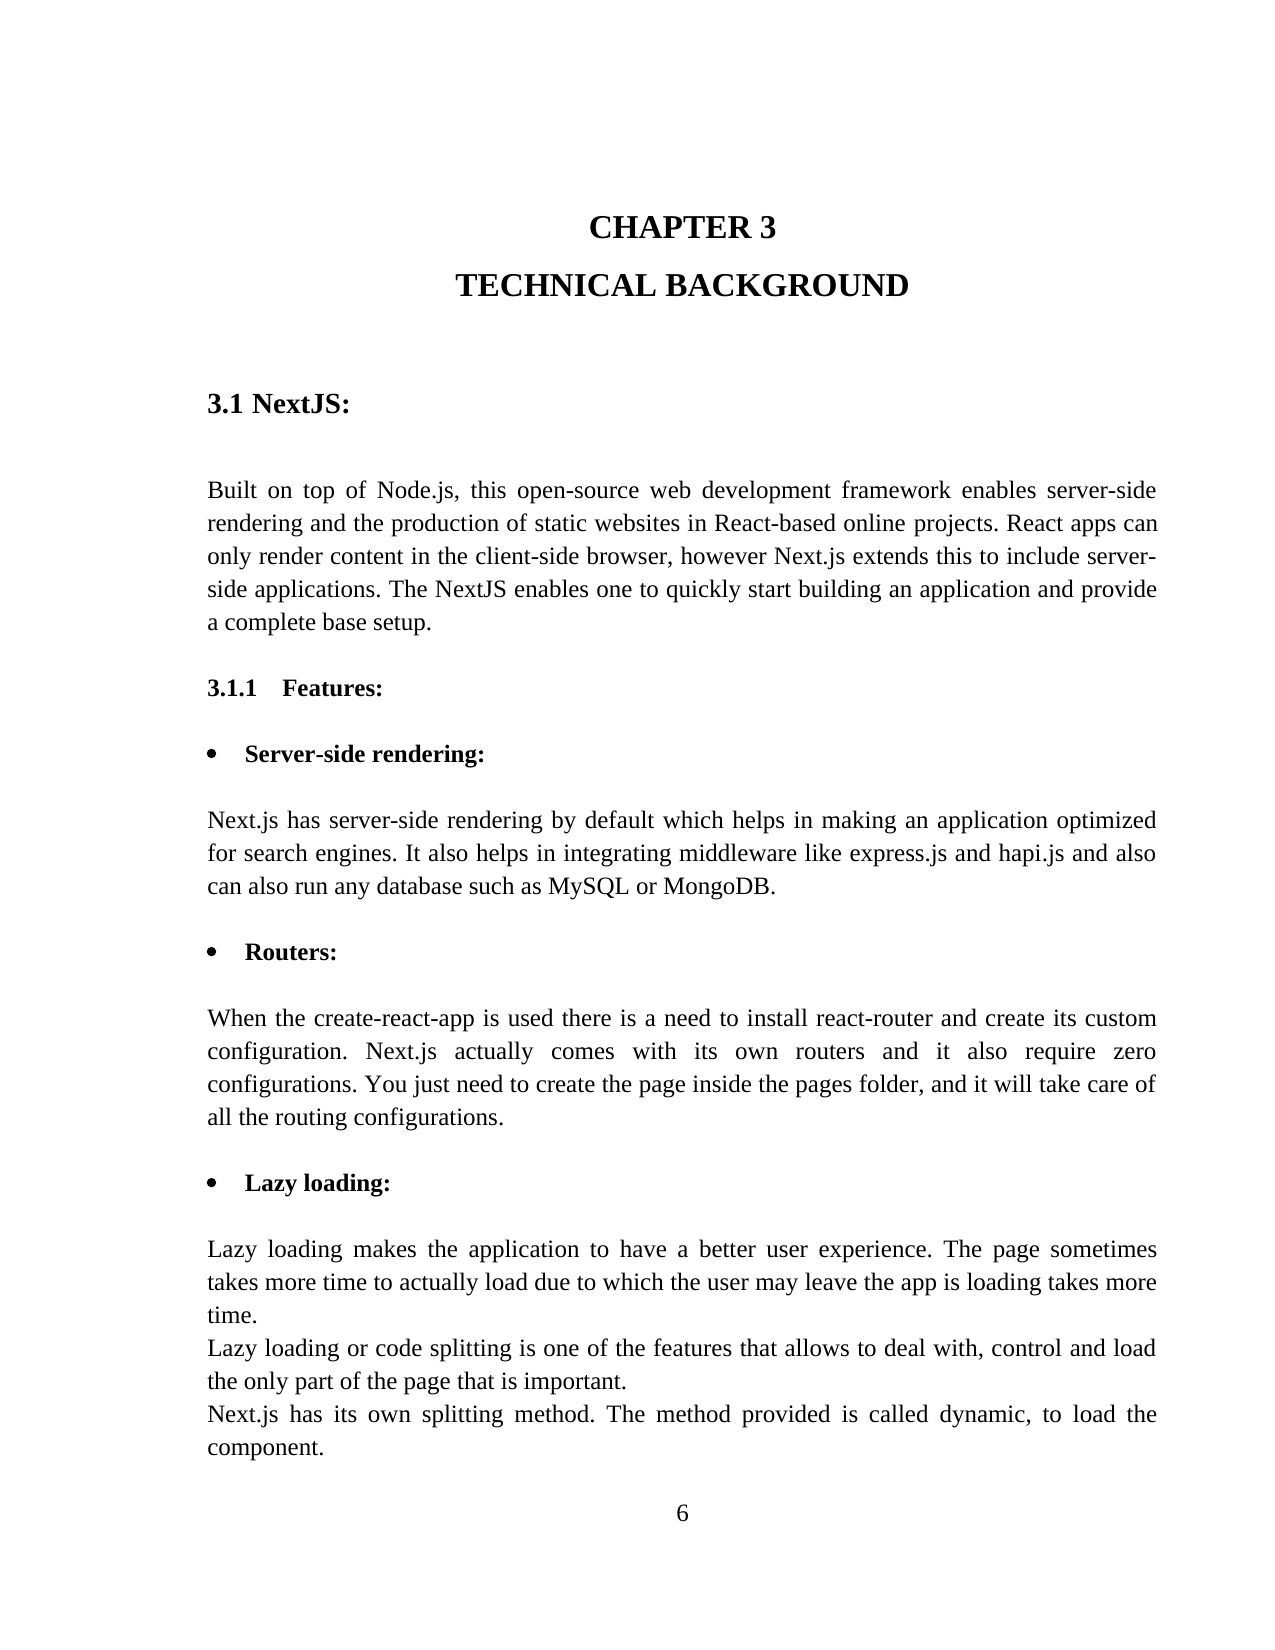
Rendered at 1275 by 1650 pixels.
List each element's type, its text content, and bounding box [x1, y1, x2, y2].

list Lazy loading: [207, 1168, 1158, 1197]
list Server-side rendering: [207, 739, 1158, 768]
list NextJS: [207, 386, 1158, 420]
list Features: [207, 673, 1158, 702]
text When the create-react-app is used there is a need to install react-router and create its custom configuration. Next.js actually comes with its own routers and it also require zero configurations. You just need to create the page inside the pages folder, and it will take care of all the routing configurations. [207, 1003, 1158, 1131]
text Next.js has its own splitting method. The method provided is called dynamic, to load the component. [207, 1399, 1158, 1461]
text Built on top of Node.js, this open-source web development framework enables server-side rendering and the production of static websites in React-based online projects. React apps can only render content in the client-side browser, however Next.js extends this to include server-side applications. The NextJS enables one to quickly start building an application and provide a complete base setup. [207, 475, 1158, 636]
text Lazy loading or code splitting is one of the features that allows to deal with, control and load the only part of the page that is important. [207, 1333, 1158, 1395]
text Next.js has server-side rendering by default which helps in making an application optimized for search engines. It also helps in integrating middleware like express.js and hapi.js and also can also run any database such as MySQL or MongoDB. [207, 805, 1158, 900]
text 6 [207, 1498, 1158, 1527]
text Lazy loading makes the application to have a better user experience. The page sometimes takes more time to actually load due to which the user may leave the app is loading takes more time. [207, 1234, 1158, 1329]
list Routers: [207, 937, 1158, 966]
text CHAPTER 3 [207, 207, 1158, 245]
text TECHNICAL BACKGROUND [207, 265, 1158, 303]
